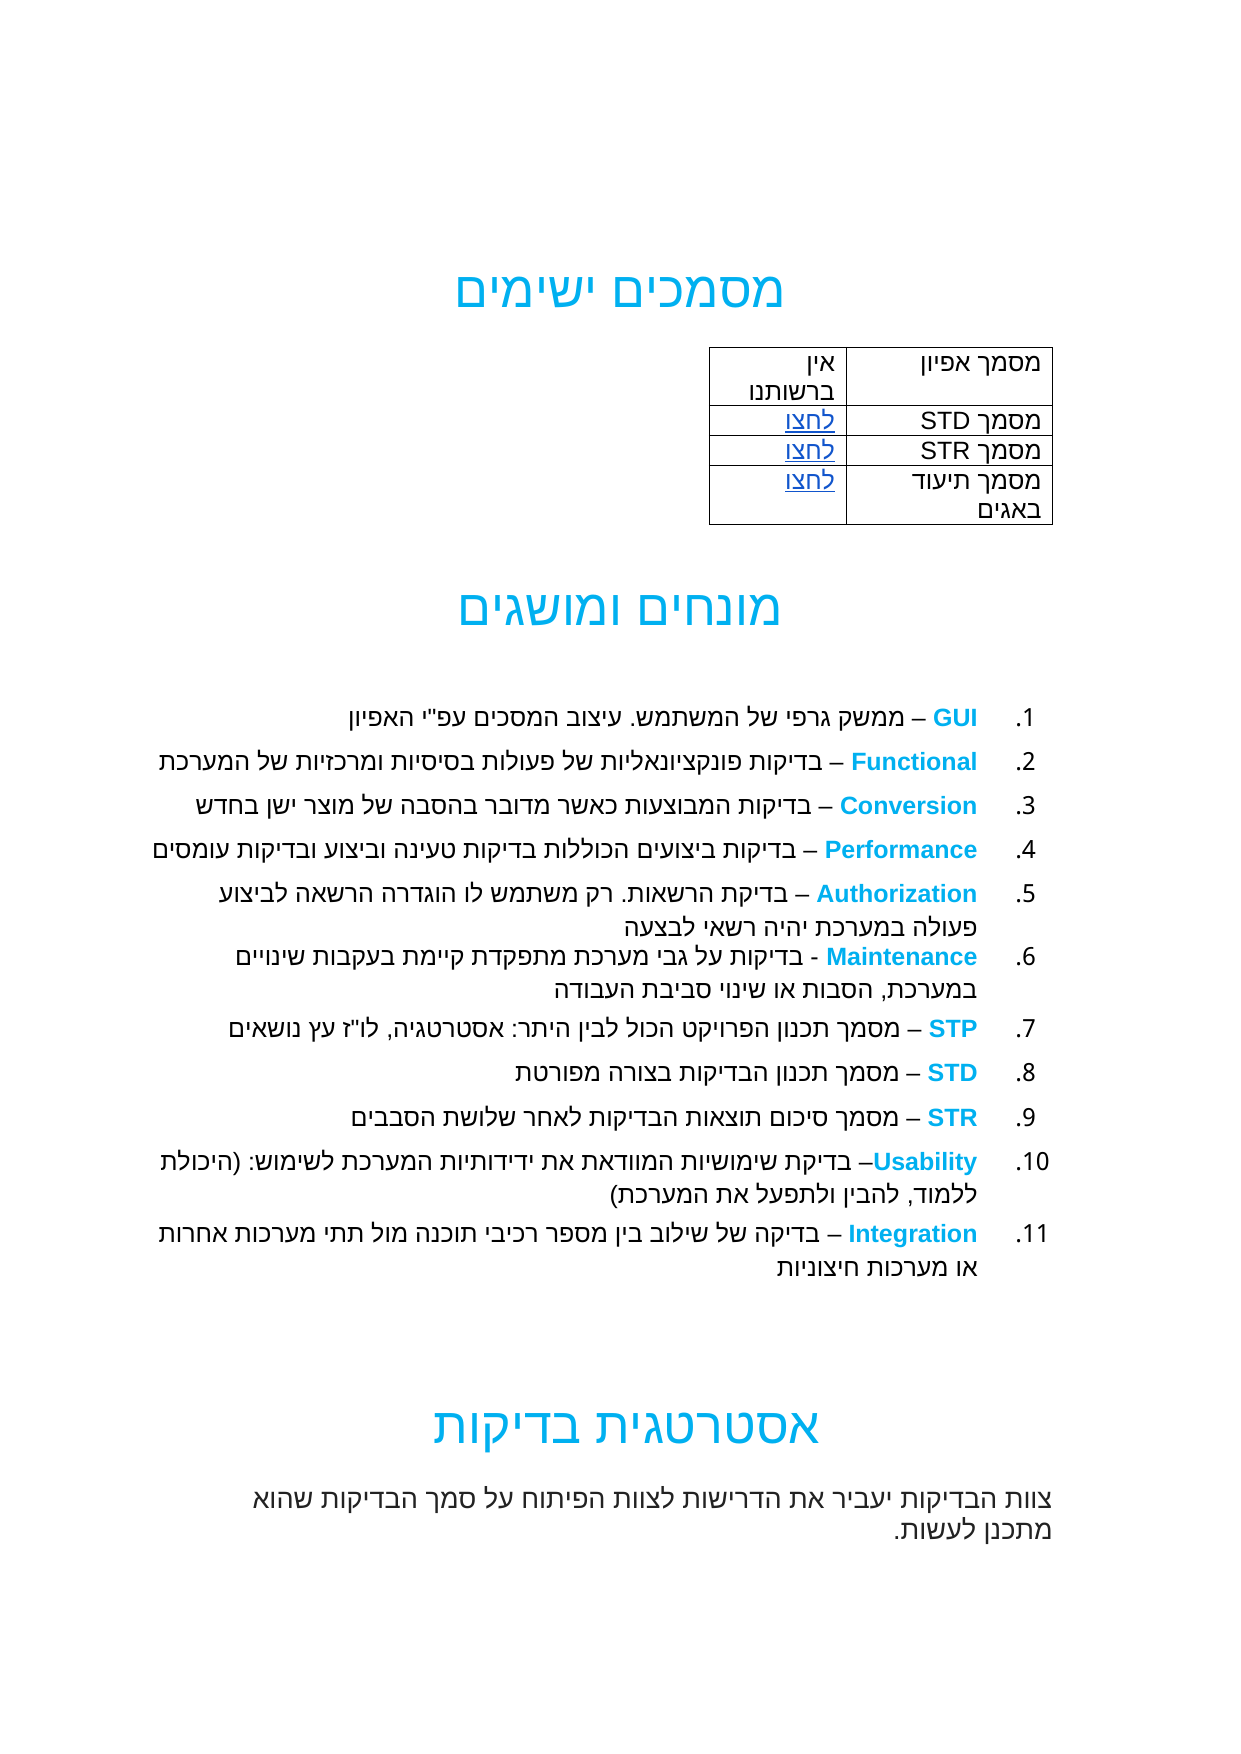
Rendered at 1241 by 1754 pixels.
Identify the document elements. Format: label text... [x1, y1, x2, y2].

list Conversion – בדיקות המבוצעות כאשר מדובר בהסבה של מוצר ישן בחדש [150, 791, 1015, 825]
list Functional – בדיקות פונקציונאליות של פעולות בסיסיות ומרכזיות של המערכת [150, 747, 1015, 781]
list Performance – בדיקות ביצועים הכוללות בדיקות טעינה וביצוע ובדיקות עומסים [150, 835, 1015, 869]
table_cell מסמך STR [847, 436, 1052, 465]
table_cell לחצו [710, 436, 846, 465]
table_header אין ברשותנו [710, 348, 846, 405]
list Usability– בדיקת שימושיות המוודאת את ידידותיות המערכת לשימוש: (היכולת ללמוד, להבין ולתפעל את המערכת) [150, 1147, 1015, 1209]
list GUI – ממשק גרפי של המשתמש. עיצוב המסכים עפ"י האפיון [150, 703, 1015, 737]
list STD – מסמך תכנון הבדיקות בצורה מפורטת [150, 1058, 1015, 1092]
text מסמכים ישימים [187, 261, 1053, 318]
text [187, 1454, 1053, 1546]
text מונחים ומושגים [187, 578, 1053, 636]
table_cell מסמך STD [847, 406, 1052, 435]
table_cell לחצו [710, 466, 846, 523]
list Maintenance - בדיקות על גבי מערכת מתפקדת קיימת בעקבות שינויים במערכת, הסבות או שינוי סביבת העבודה [187, 942, 1053, 1004]
table_header מסמך אפיון [847, 348, 1052, 405]
list Integration – בדיקה של שילוב בין מספר רכיבי תוכנה מול תתי מערכות אחרות או מערכות חיצוניות [150, 1219, 1015, 1282]
table_cell לחצו [710, 406, 846, 435]
table_cell מסמך תיעוד באגים [847, 466, 1052, 523]
list STR – מסמך סיכום תוצאות הבדיקות לאחר שלושת הסבבים [150, 1102, 1015, 1136]
list STP – מסמך תכנון הפרויקט הכול לבין היתר: אסטרטגיה, לו"ז עץ נושאים [150, 1014, 1015, 1048]
list Authorization – בדיקת הרשאות. רק משתמש לו הוגדרה הרשאה לביצוע פעולה במערכת יהיה רשאי לבצעה [150, 879, 1015, 942]
text אסטרטגית בדיקות [187, 1397, 1053, 1454]
